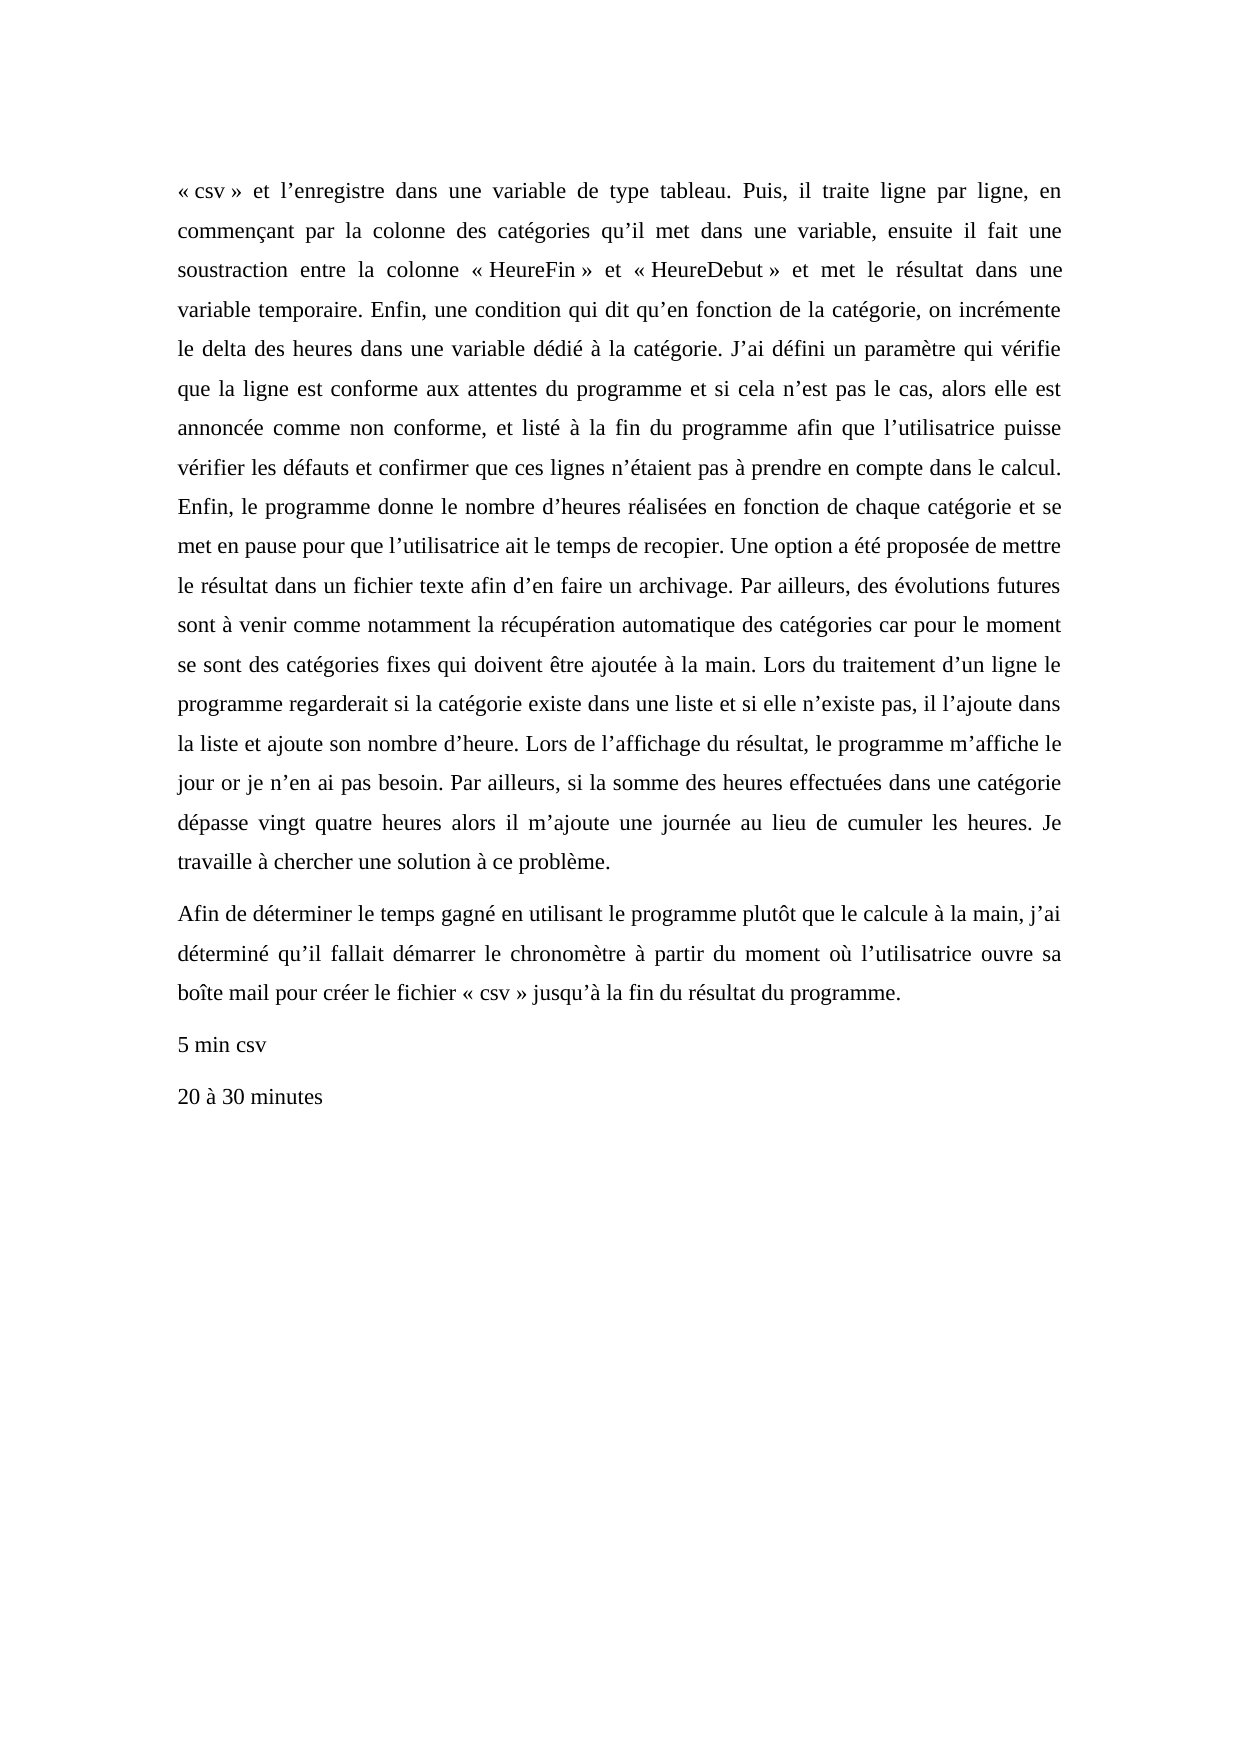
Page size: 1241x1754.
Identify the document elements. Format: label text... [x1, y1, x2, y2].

text Afin de déterminer le temps gagné en utilisant le programme plutôt que le calcule à la main, j’ai déterminé qu’il fallait démarrer le chronomètre à partir du moment où l’utilisatrice ouvre sa boîte mail pour créer le fichier « csv » jusqu’à la fin du résultat du programme. [177, 900, 1063, 1006]
text 5 min csv [177, 1031, 1063, 1058]
text 20 à 30 minutes [177, 1083, 1063, 1109]
